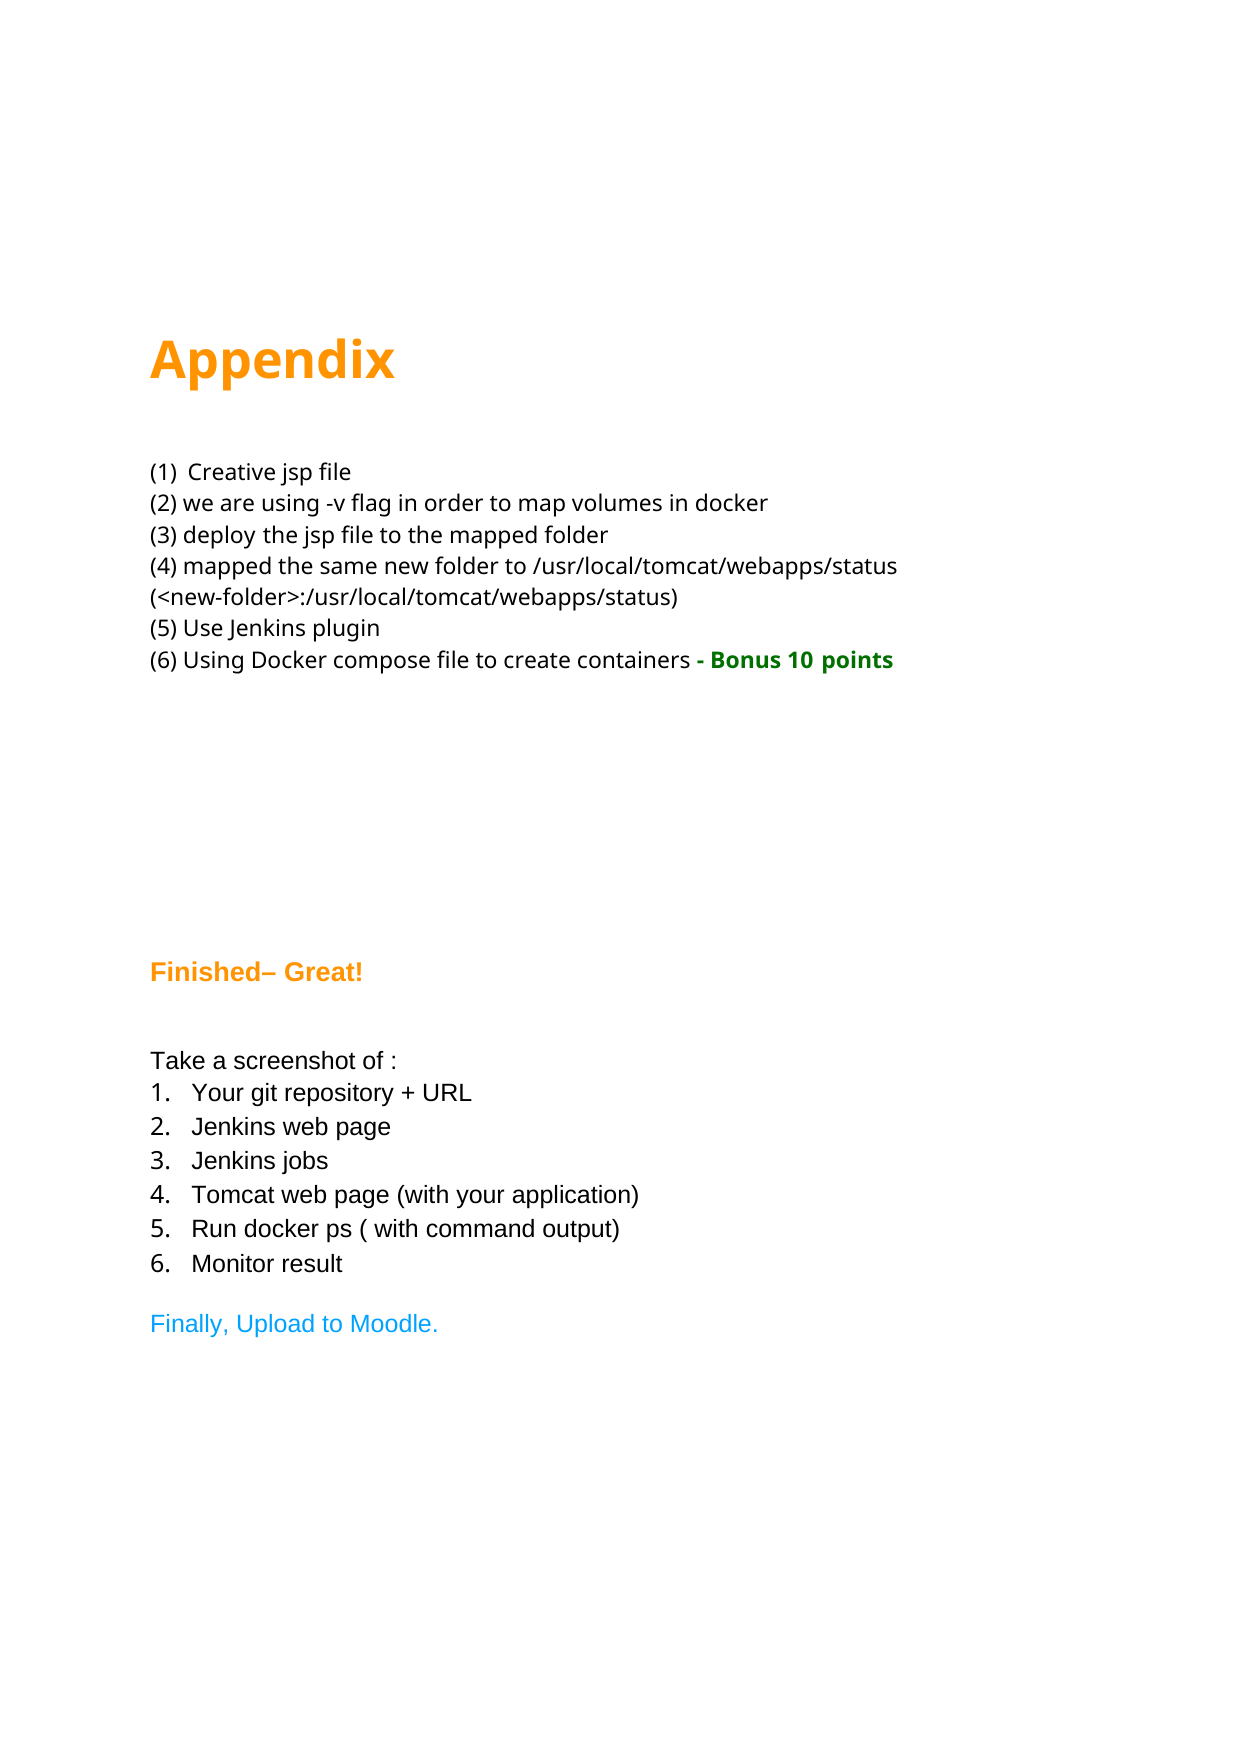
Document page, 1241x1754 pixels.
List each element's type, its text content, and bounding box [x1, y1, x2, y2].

text (<new-folder>:/usr/local/tomcat/webapps/status) [150, 581, 1090, 612]
text Finished– Great! [150, 956, 1090, 987]
list Creative jsp file [150, 456, 1090, 487]
text (5) Use Jenkins plugin [150, 612, 1090, 644]
text Finally, Upload to Moodle. [150, 1308, 1090, 1338]
list Run docker ps ( with command output) [150, 1211, 1090, 1245]
text Appendix [150, 323, 1090, 394]
list Jenkins web page [150, 1109, 1090, 1143]
list Monitor result [150, 1245, 1090, 1279]
text (4) mapped the same new folder to /usr/local/tomcat/webapps/status [150, 550, 1090, 581]
list Your git repository + URL [150, 1075, 1090, 1109]
text Take a screenshot of : [150, 1046, 1090, 1075]
text (6) Using Docker compose file to create containers - Bonus 10 points [150, 644, 1090, 675]
list Tomcat web page (with your application) [150, 1177, 1090, 1211]
text (2) we are using -v flag in order to map volumes in docker [150, 487, 1090, 519]
text (3) deploy the jsp file to the mapped folder [150, 519, 1090, 550]
list Jenkins jobs [150, 1143, 1090, 1177]
